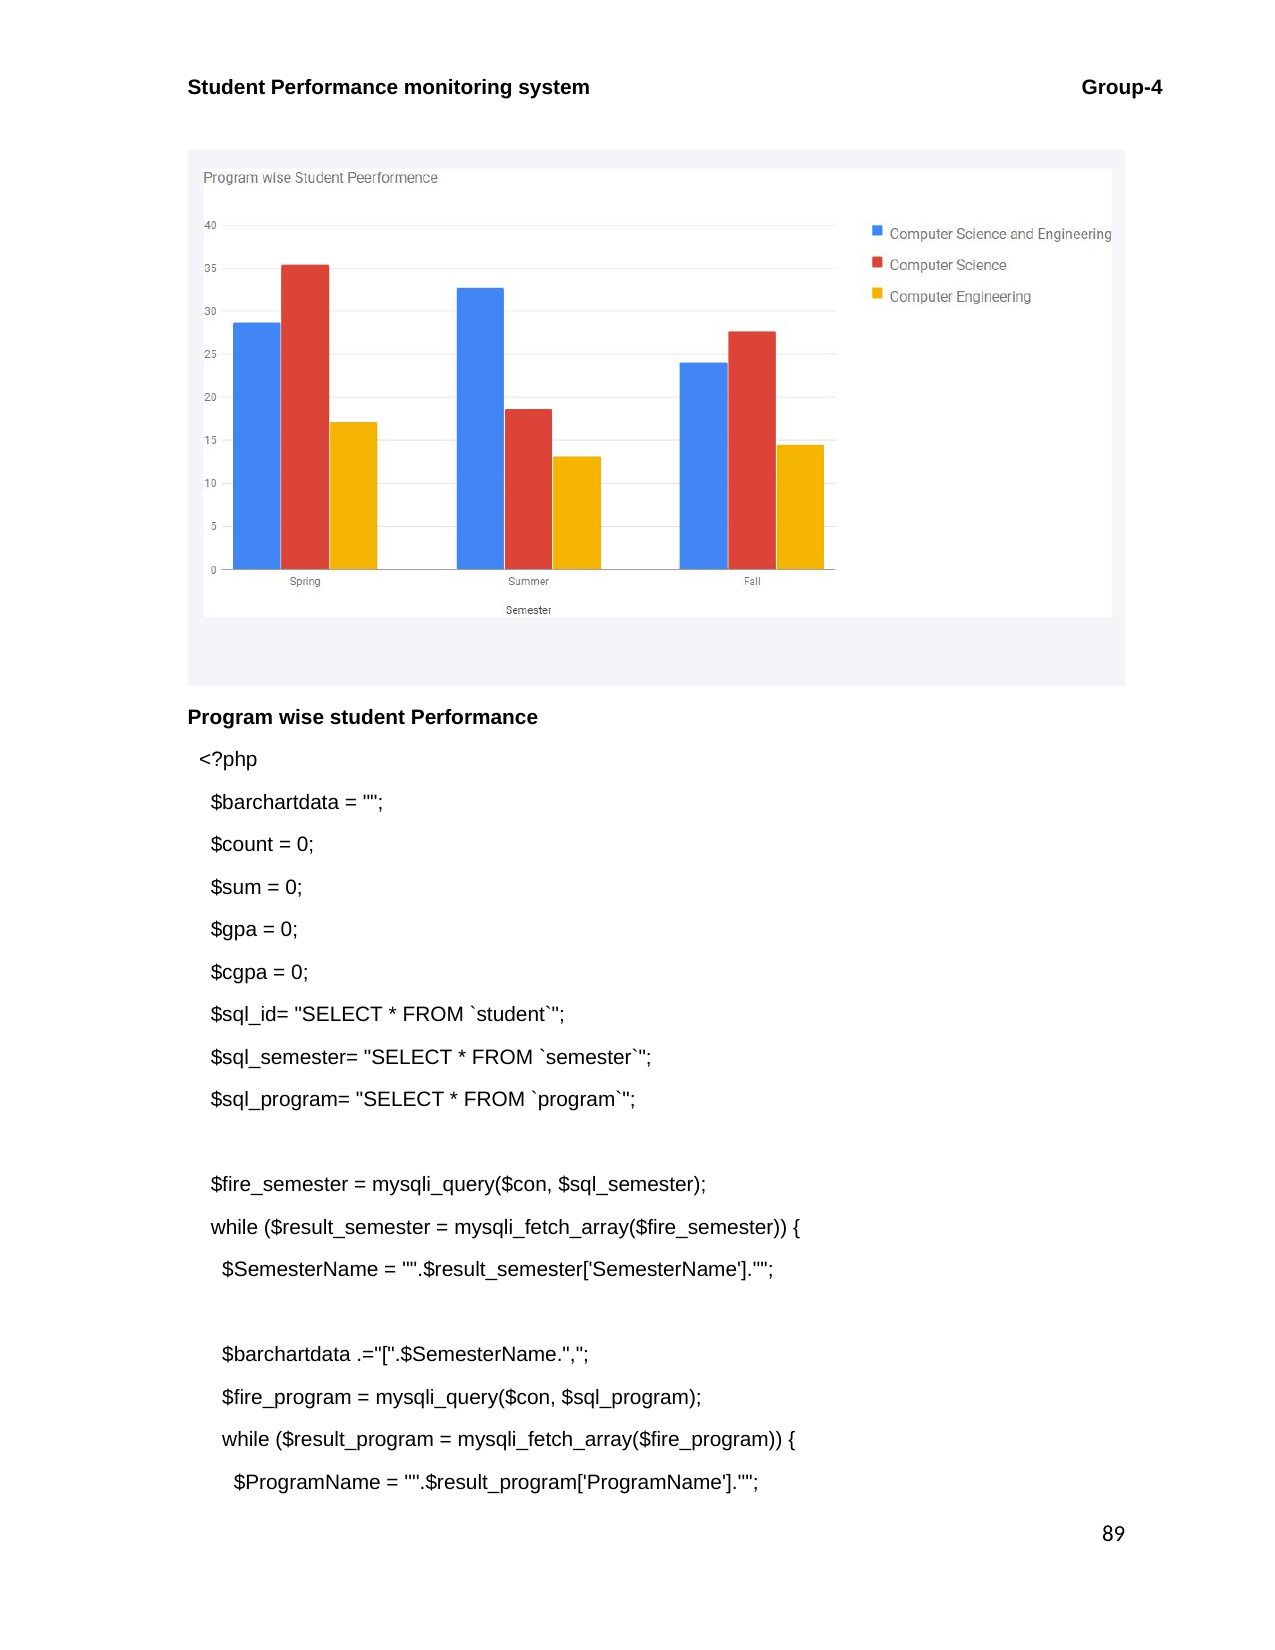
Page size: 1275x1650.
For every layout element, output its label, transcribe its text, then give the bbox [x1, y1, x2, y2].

text $sql_program= "SELECT * FROM `program`"; [187, 1087, 1125, 1111]
text $SemesterName = '"'.$result_semester['SemesterName'].'"'; [187, 1257, 1125, 1281]
text $ProgramName = '"'.$result_program['ProgramName'].'"'; [187, 1469, 1125, 1493]
text while ($result_semester = mysqli_fetch_array($fire_semester)) { [187, 1214, 1125, 1238]
text $sql_id= "SELECT * FROM `student`"; [187, 1002, 1125, 1026]
text while ($result_program = mysqli_fetch_array($fire_program)) { [187, 1427, 1125, 1451]
text $sql_semester= "SELECT * FROM `semester`"; [187, 1044, 1125, 1068]
text $sum = 0; [187, 874, 1125, 898]
text $fire_program = mysqli_query($con, $sql_program); [187, 1384, 1125, 1408]
text $cgpa = 0; [187, 959, 1125, 983]
text $count = 0; [187, 832, 1125, 856]
text $barchartdata = ""; [187, 789, 1125, 813]
text $gpa = 0; [187, 917, 1125, 941]
text $barchartdata .="[".$SemesterName.","; [187, 1342, 1125, 1366]
text <?php [187, 747, 1125, 771]
text $fire_semester = mysqli_query($con, $sql_semester); [187, 1172, 1125, 1196]
text Program wise student Performance [187, 704, 1125, 728]
picture [187, 150, 1125, 686]
